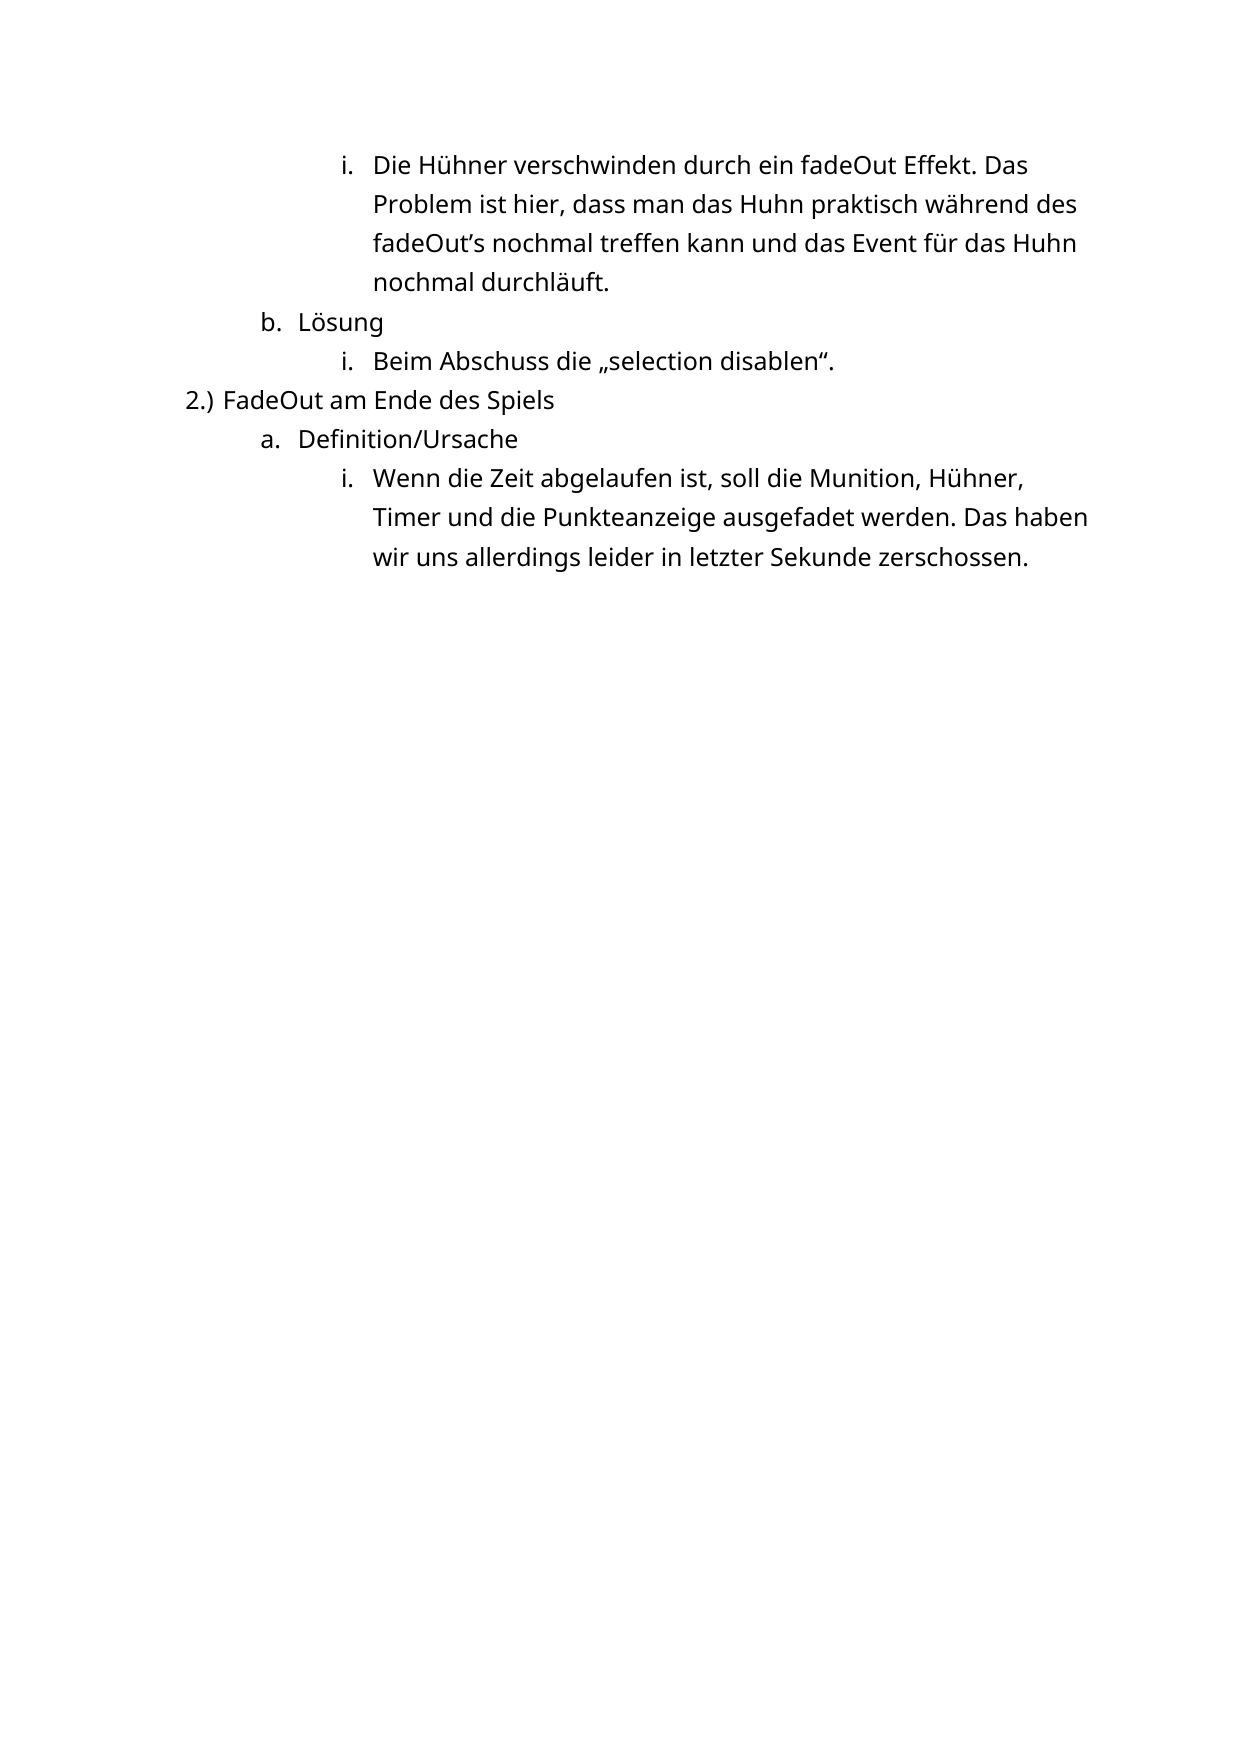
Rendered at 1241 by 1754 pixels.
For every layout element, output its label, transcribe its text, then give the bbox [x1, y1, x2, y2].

list Beim Abschuss die „selection disablen“. [354, 343, 1093, 377]
list Wenn die Zeit abgelaufen ist, soll die Munition, Hühner, Timer und die Punkteanzeige ausgefadet werden. Das haben wir uns allerdings leider in letzter Sekunde zerschossen. [354, 461, 1093, 573]
list Definition/Ursache [260, 422, 1093, 456]
list FadeOut am Ende des Spiels [185, 383, 1093, 417]
list Die Hühner verschwinden durch ein fadeOut Effekt. Das Problem ist hier, dass man das Huhn praktisch während des fadeOut’s nochmal treffen kann und das Event für das Huhn nochmal durchläuft. [354, 148, 1093, 299]
list Lösung [260, 304, 1093, 338]
